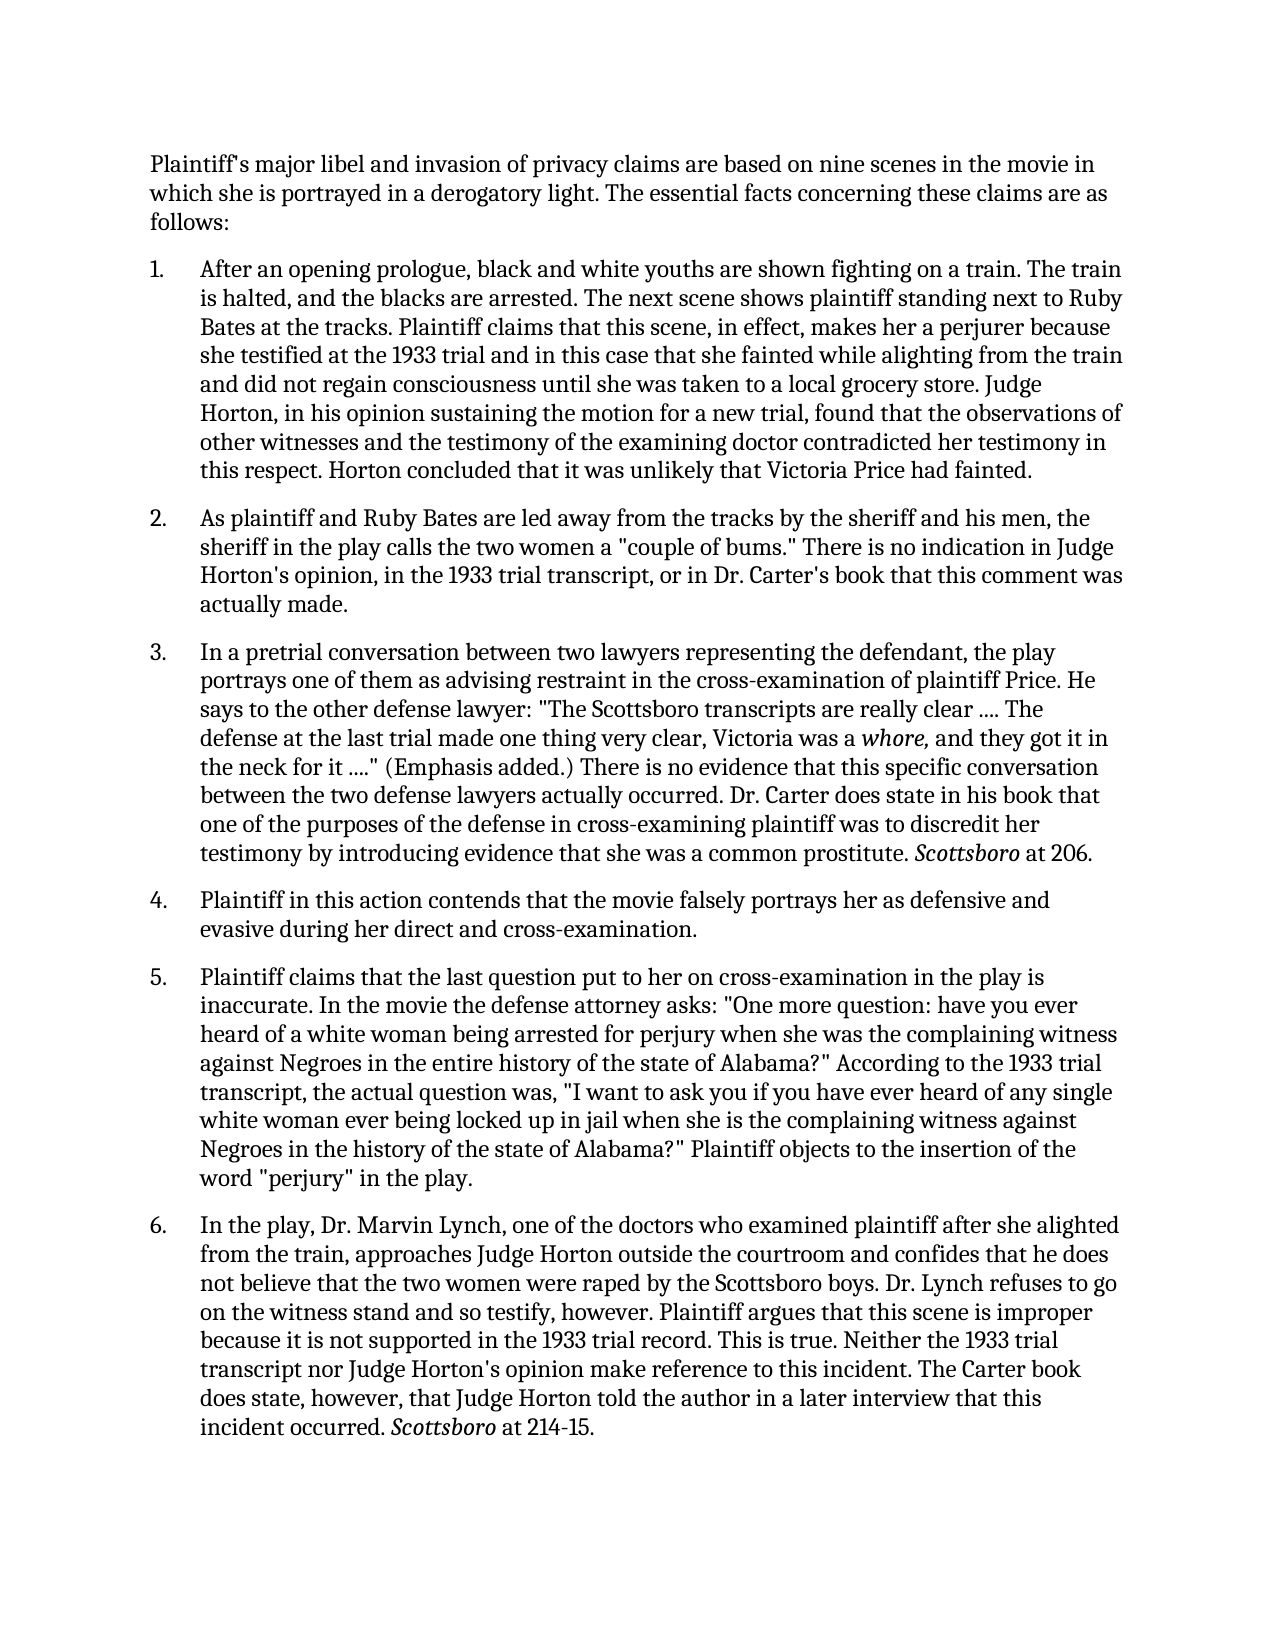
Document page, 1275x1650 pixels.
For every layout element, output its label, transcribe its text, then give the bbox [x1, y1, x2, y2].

list As plaintiff and Ruby Bates are led away from the tracks by the sheriff and his men, the sheriff in the play calls the two women a "couple of bums." There is no indication in Judge Horton's opinion, in the 1933 trial transcript, or in Dr. Carter's book that this comment was actually made. [150, 504, 1125, 619]
list Plaintiff claims that the last question put to her on cross-examination in the play is inaccurate. In the movie the defense attorney asks: "One more question: have you ever heard of a white woman being arrested for perjury when she was the complaining witness against Negroes in the entire history of the state of Alabama?" According to the 1933 trial transcript, the actual question was, "I want to ask you if you have ever heard of any single white woman ever being locked up in jail when she is the complaining witness against Negroes in the history of the state of Alabama?" Plaintiff objects to the insertion of the word "perjury" in the play. [150, 962, 1125, 1192]
list In a pretrial conversation between two lawyers representing the defendant, the play portrays one of them as advising restraint in the cross-examination of plaintiff Price. He says to the other defense lawyer: "The Scottsboro transcripts are really clear .... The defense at the last trial made one thing very clear, Victoria was a whore, and they got it in the neck for it ...." (Emphasis added.) There is no evidence that this specific conversation between the two defense lawyers actually occurred. Dr. Carter does state in his book that one of the purposes of the defense in cross-examining plaintiff was to discredit her testimony by introducing evidence that she was a common prostitute. Scottsboro at 206. [150, 637, 1125, 867]
list After an opening prologue, black and white youths are shown fighting on a train. The train is halted, and the blacks are arrested. The next scene shows plaintiff standing next to Ruby Bates at the tracks. Plaintiff claims that this scene, in effect, makes her a perjurer because she testified at the 1933 trial and in this case that she fainted while alighting from the train and did not regain consciousness until she was taken to a local grocery store. Judge Horton, in his opinion sustaining the motion for a new trial, found that the observations of other witnesses and the testimony of the examining doctor contradicted her testimony in this respect. Horton concluded that it was unlikely that Victoria Price had fainted. [150, 255, 1125, 485]
list In the play, Dr. Marvin Lynch, one of the doctors who examined plaintiff after she alighted from the train, approaches Judge Horton outside the courtroom and confides that he does not believe that the two women were raped by the Scottsboro boys. Dr. Lynch refuses to go on the witness stand and so testify, however. Plaintiff argues that this scene is improper because it is not supported in the 1933 trial record. This is true. Neither the 1933 trial transcript nor Judge Horton's opinion make reference to this incident. The Carter book does state, however, that Judge Horton told the author in a later interview that this incident occurred. Scottsboro at 214-15. [150, 1211, 1125, 1441]
list Plaintiff in this action contends that the movie falsely portrays her as defensive and evasive during her direct and cross-examination. [150, 886, 1125, 944]
text Plaintiff's major libel and invasion of privacy claims are based on nine scenes in the movie in which she is portrayed in a derogatory light. The essential facts concerning these claims are as follows: [150, 150, 1125, 236]
